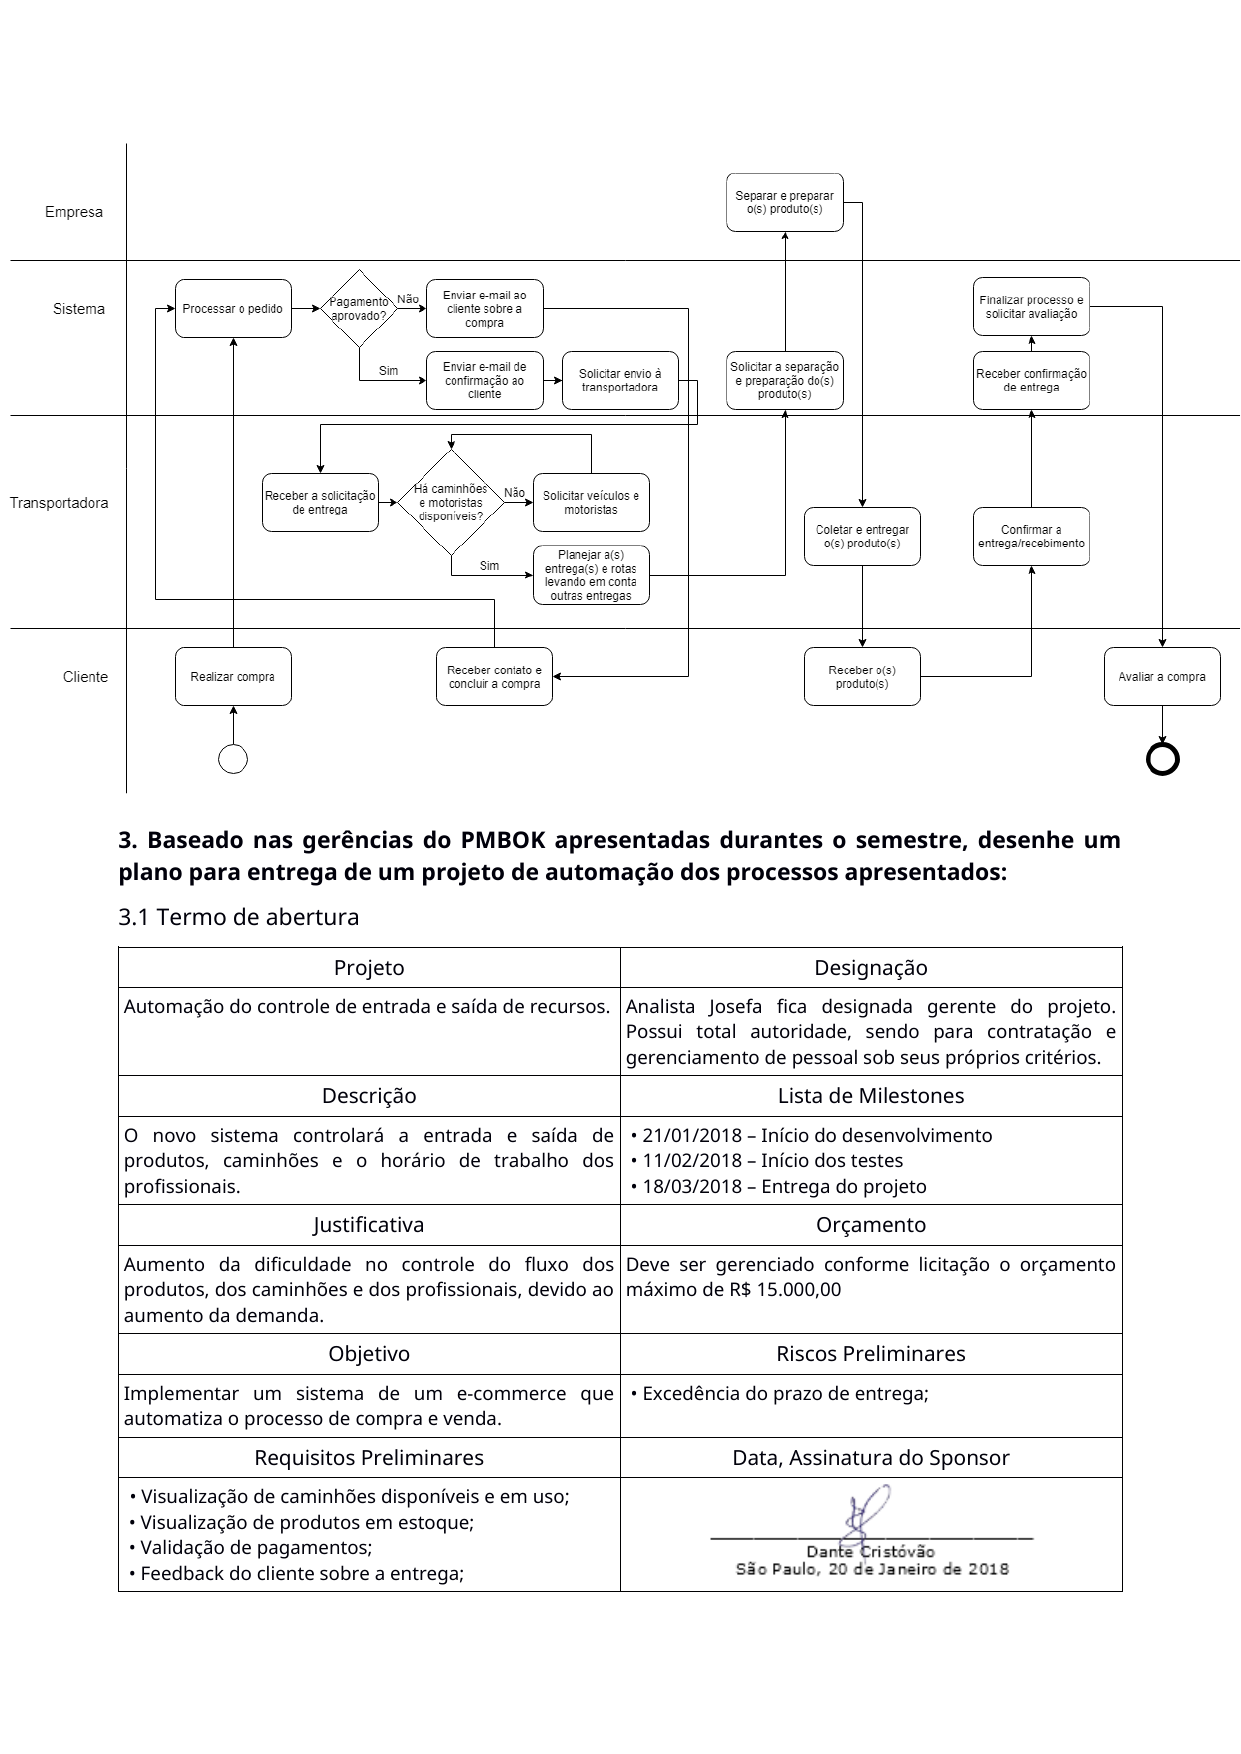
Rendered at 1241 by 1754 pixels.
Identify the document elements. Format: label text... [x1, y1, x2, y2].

picture [703, 1483, 1039, 1578]
table_cell [621, 1478, 1122, 1591]
text 3.1 Termo de abertura [118, 901, 1122, 932]
table_cell • Visualização de caminhões disponíveis e em uso; • Visualização de produtos em estoque; • Validação de pagamentos; • Feedback do cliente sobre a entrega; [119, 1478, 620, 1591]
table_cell Descrição [119, 1076, 620, 1116]
table_cell Objetivo [119, 1334, 620, 1374]
table_cell • 21/01/2018 – Início do desenvolvimento • 11/02/2018 – Início dos testes • 18/03/2018 – Entrega do projeto [621, 1117, 1122, 1204]
table_cell O novo sistema controlará a entrada e saída de produtos, caminhões e o horário de trabalho dos profissionais. [119, 1117, 620, 1204]
text 3. Baseado nas gerências do PMBOK apresentadas durantes o semestre, desenhe um plano para entrega de um projeto de automação dos processos apresentados: [118, 824, 1122, 887]
table_cell Deve ser gerenciado conforme licitação o orçamento máximo de R$ 15.000,00 [621, 1246, 1122, 1333]
table_header Designação [621, 948, 1122, 987]
table_cell Justificativa [119, 1205, 620, 1245]
table_cell Automação do controle de entrada e saída de recursos. [119, 988, 620, 1075]
picture [0, 143, 1241, 794]
table_cell Aumento da dificuldade no controle do fluxo dos produtos, dos caminhões e dos profissionais, devido ao aumento da demanda. [119, 1246, 620, 1333]
table_cell Riscos Preliminares [621, 1334, 1122, 1374]
table_cell Analista Josefa fica designada gerente do projeto. Possui total autoridade, sendo para contratação e gerenciamento de pessoal sob seus próprios critérios. [621, 988, 1122, 1075]
table_cell Orçamento [621, 1205, 1122, 1245]
table_cell • Excedência do prazo de entrega; [621, 1375, 1122, 1437]
table_cell Data, Assinatura do Sponsor [621, 1438, 1122, 1477]
table_cell Implementar um sistema de um e-commerce que automatiza o processo de compra e venda. [119, 1375, 620, 1437]
table_header Projeto [119, 948, 620, 987]
table_cell Lista de Milestones [621, 1076, 1122, 1116]
table_cell Requisitos Preliminares [119, 1438, 620, 1477]
